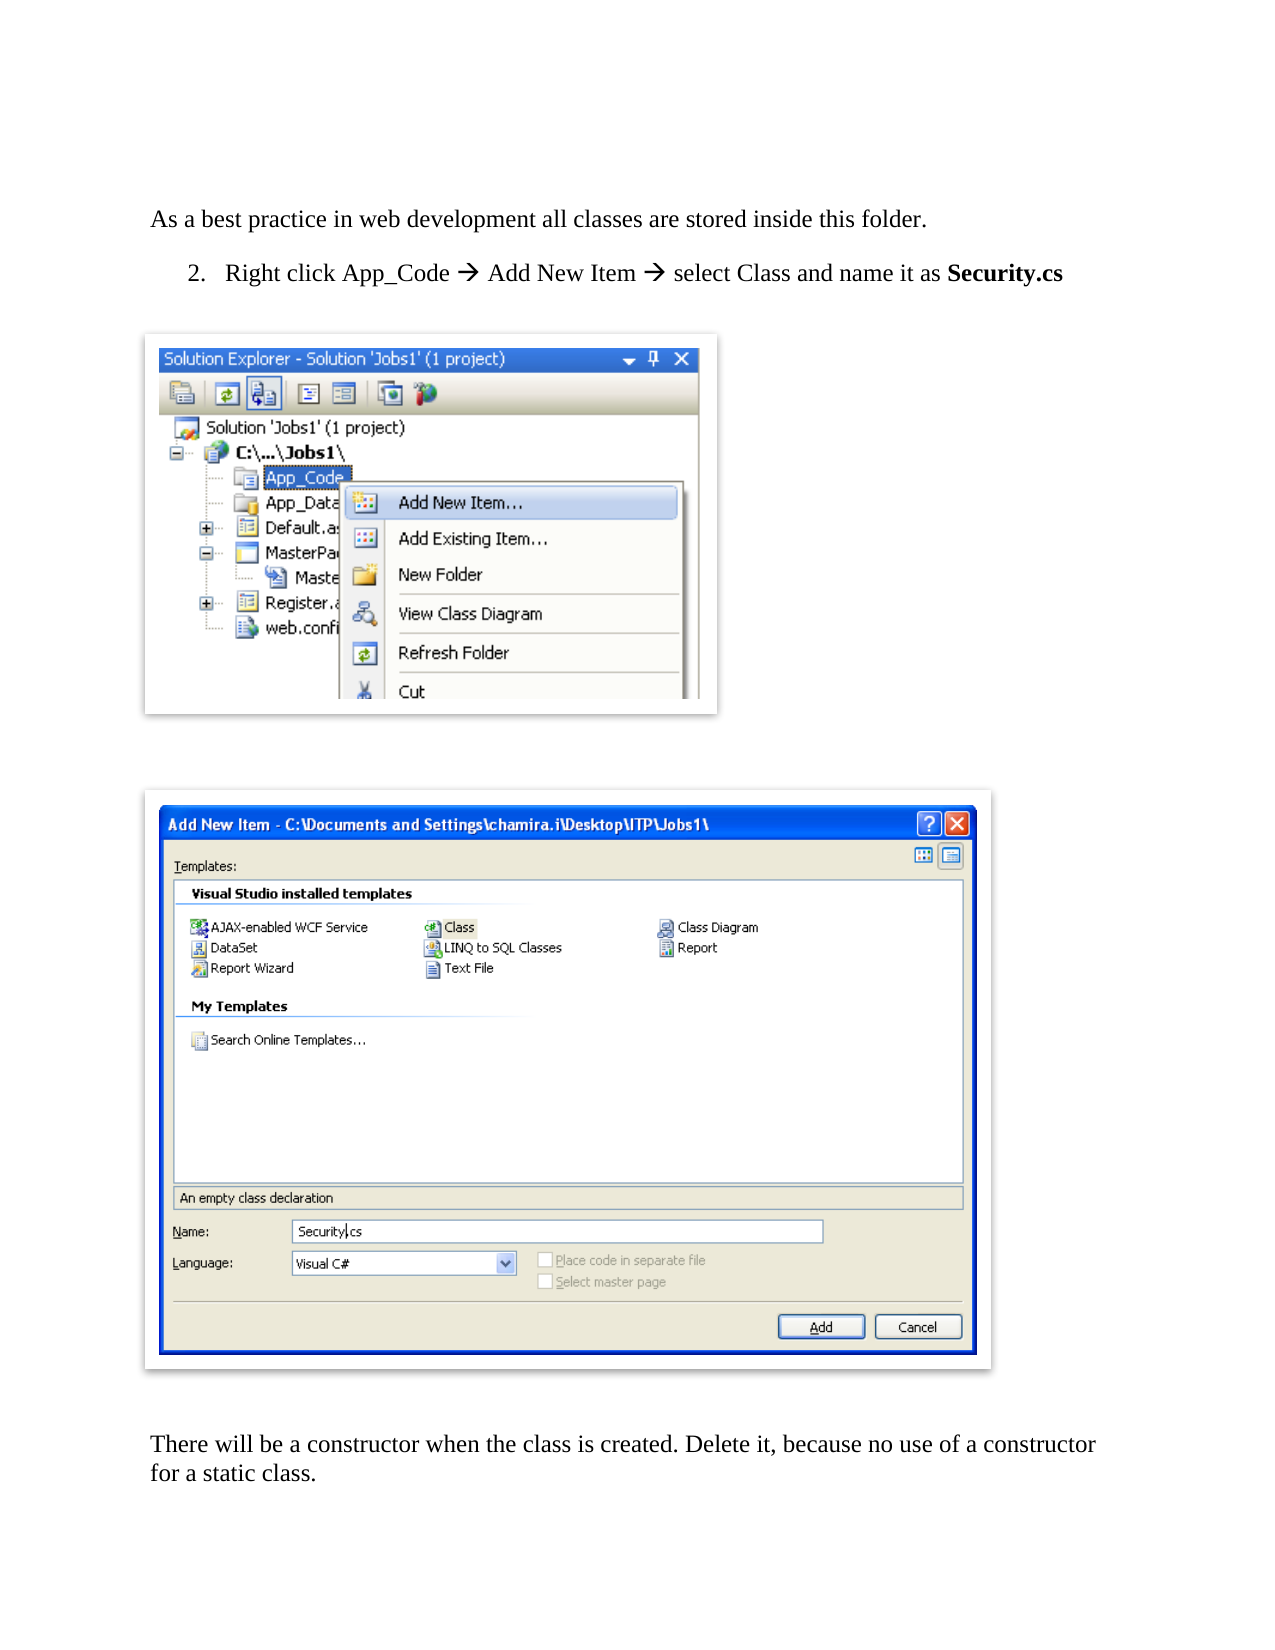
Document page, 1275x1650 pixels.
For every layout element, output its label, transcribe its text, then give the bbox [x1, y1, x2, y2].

text There will be a constructor when the class is created. Delete it, because no use of a constructor for a static class. [150, 1429, 1125, 1486]
picture [159, 348, 703, 699]
picture [159, 805, 977, 1355]
list Right click App_Code Add New Item select Class and name it as Security.cs [187, 258, 1125, 286]
text As a best practice in web development all classes are stored inside this folder. [150, 204, 1125, 233]
